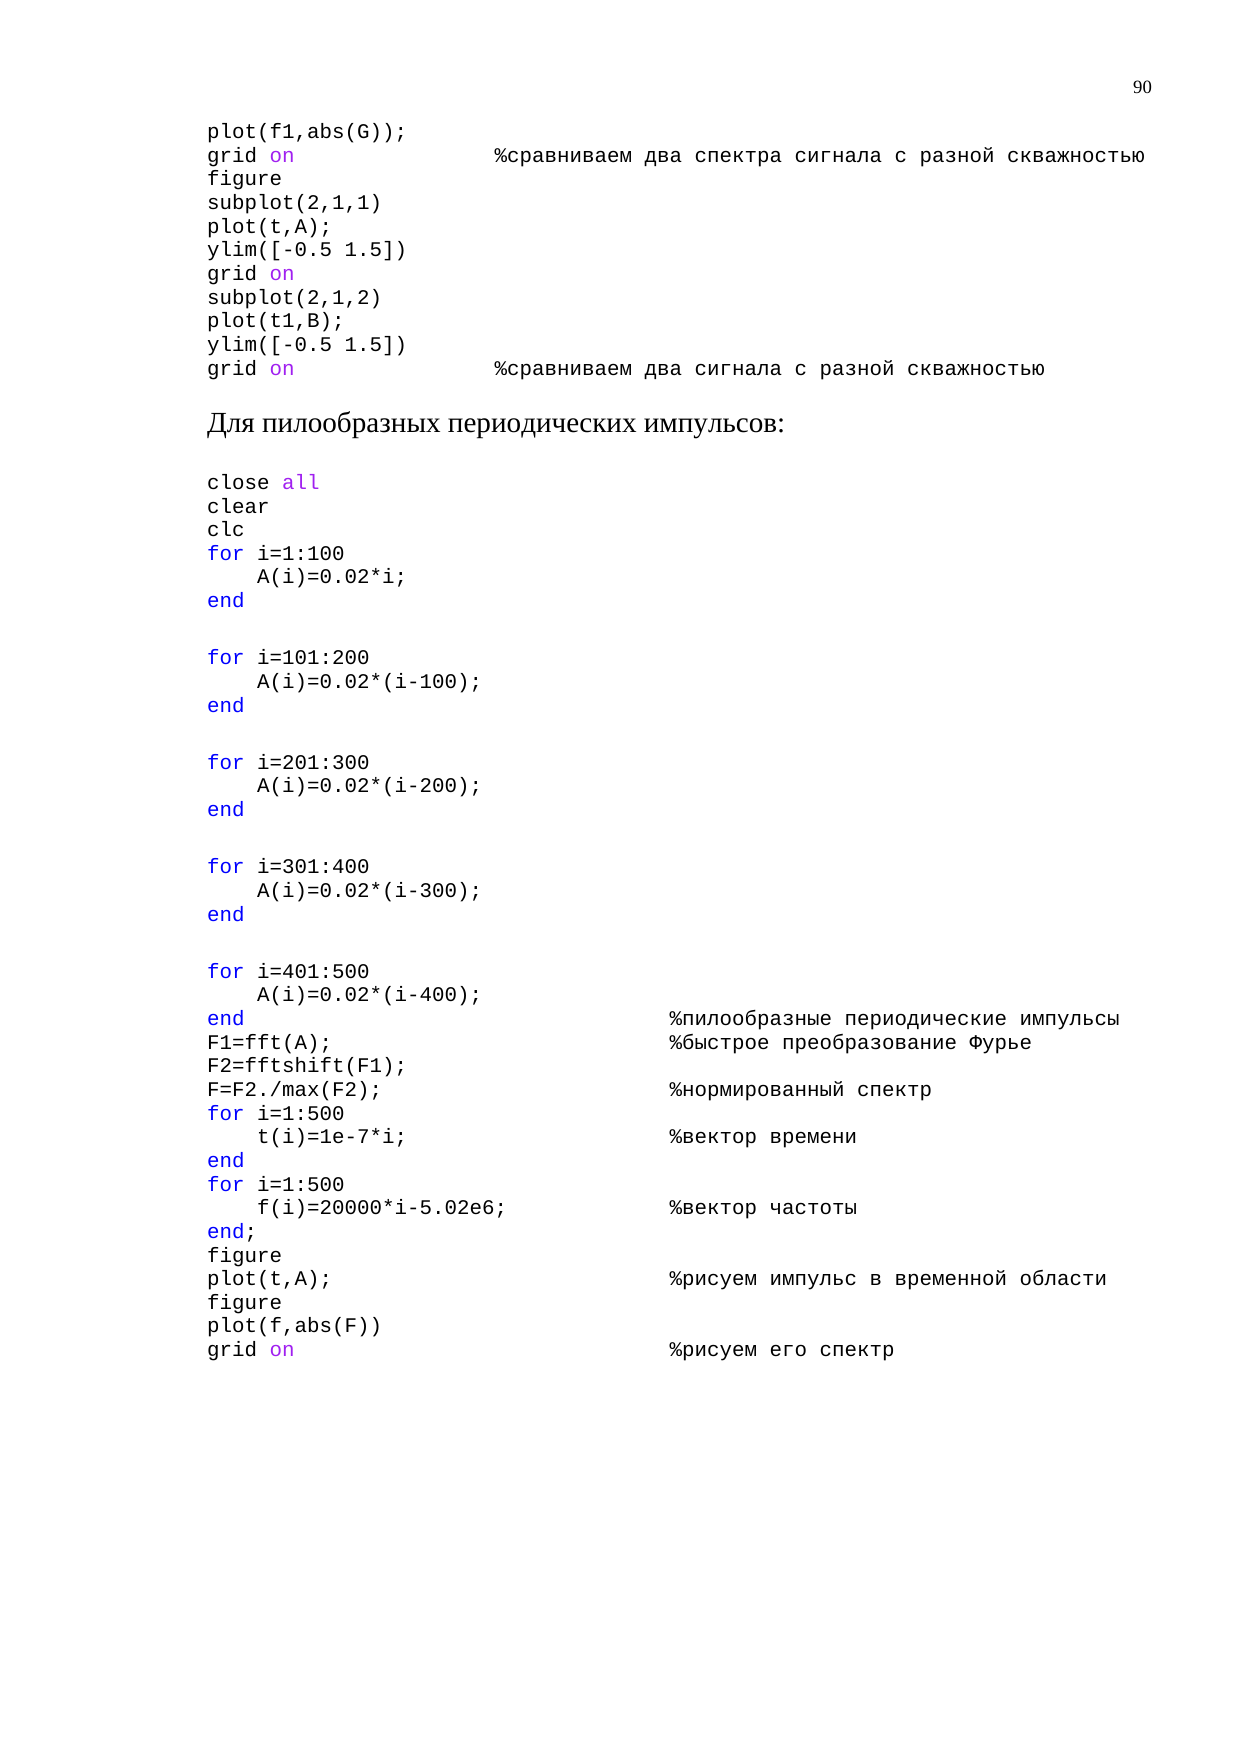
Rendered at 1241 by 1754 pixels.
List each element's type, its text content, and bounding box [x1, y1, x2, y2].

text f(i)=20000*i-5.02e6; %вектор частоты [148, 1197, 1152, 1221]
text grid on [148, 263, 1152, 287]
text clear [148, 496, 1152, 519]
text ylim([-0.5 1.5]) [148, 334, 1152, 358]
text end [148, 799, 1152, 823]
text for i=1:100 [148, 543, 1152, 567]
text for i=201:300 [148, 752, 1152, 776]
text A(i)=0.02*(i-200); [148, 776, 1152, 799]
text grid on %рисуем его спектр [148, 1339, 1152, 1363]
text A(i)=0.02*(i-300); [148, 880, 1152, 904]
text for i=1:500 [148, 1103, 1152, 1126]
text end [148, 1150, 1152, 1174]
text plot(f,abs(F)) [148, 1316, 1152, 1339]
text end [148, 904, 1152, 927]
text end [148, 695, 1152, 718]
text A(i)=0.02*(i-400); [148, 984, 1152, 1008]
text for i=301:400 [148, 856, 1152, 880]
text grid on %сравниваем два сигнала с разной скважностью [148, 358, 1152, 381]
text F2=fftshift(F1); [148, 1055, 1152, 1079]
text for i=101:200 [148, 647, 1152, 671]
text end %пилообразные периодические импульсы [148, 1008, 1152, 1032]
text subplot(2,1,1) [148, 192, 1152, 216]
text figure [148, 1244, 1152, 1268]
text F=F2./max(F2); %нормированный спектр [148, 1079, 1152, 1103]
text end; [148, 1221, 1152, 1244]
text for i=1:500 [148, 1174, 1152, 1197]
text clc [148, 519, 1152, 543]
text grid on %сравниваем два спектра сигнала с разной скважностью [148, 145, 1152, 168]
text plot(t1,B); [148, 310, 1152, 334]
text plot(f1,abs(G)); [148, 121, 1152, 145]
text Для пилообразных периодических импульсов: [148, 405, 1152, 438]
text plot(t,A); %рисуем импульс в временной области [148, 1268, 1152, 1292]
text A(i)=0.02*i; [148, 567, 1152, 590]
text A(i)=0.02*(i-100); [148, 671, 1152, 695]
text for i=401:500 [148, 961, 1152, 984]
text subplot(2,1,2) [148, 287, 1152, 310]
text F1=fft(A); %быстрое преобразование Фурье [148, 1032, 1152, 1055]
text end [148, 590, 1152, 614]
text ylim([-0.5 1.5]) [148, 239, 1152, 263]
text plot(t,A); [148, 216, 1152, 239]
text t(i)=1e-7*i; %вектор времени [148, 1126, 1152, 1150]
text figure [148, 168, 1152, 192]
text figure [148, 1292, 1152, 1316]
text close all [148, 472, 1152, 496]
